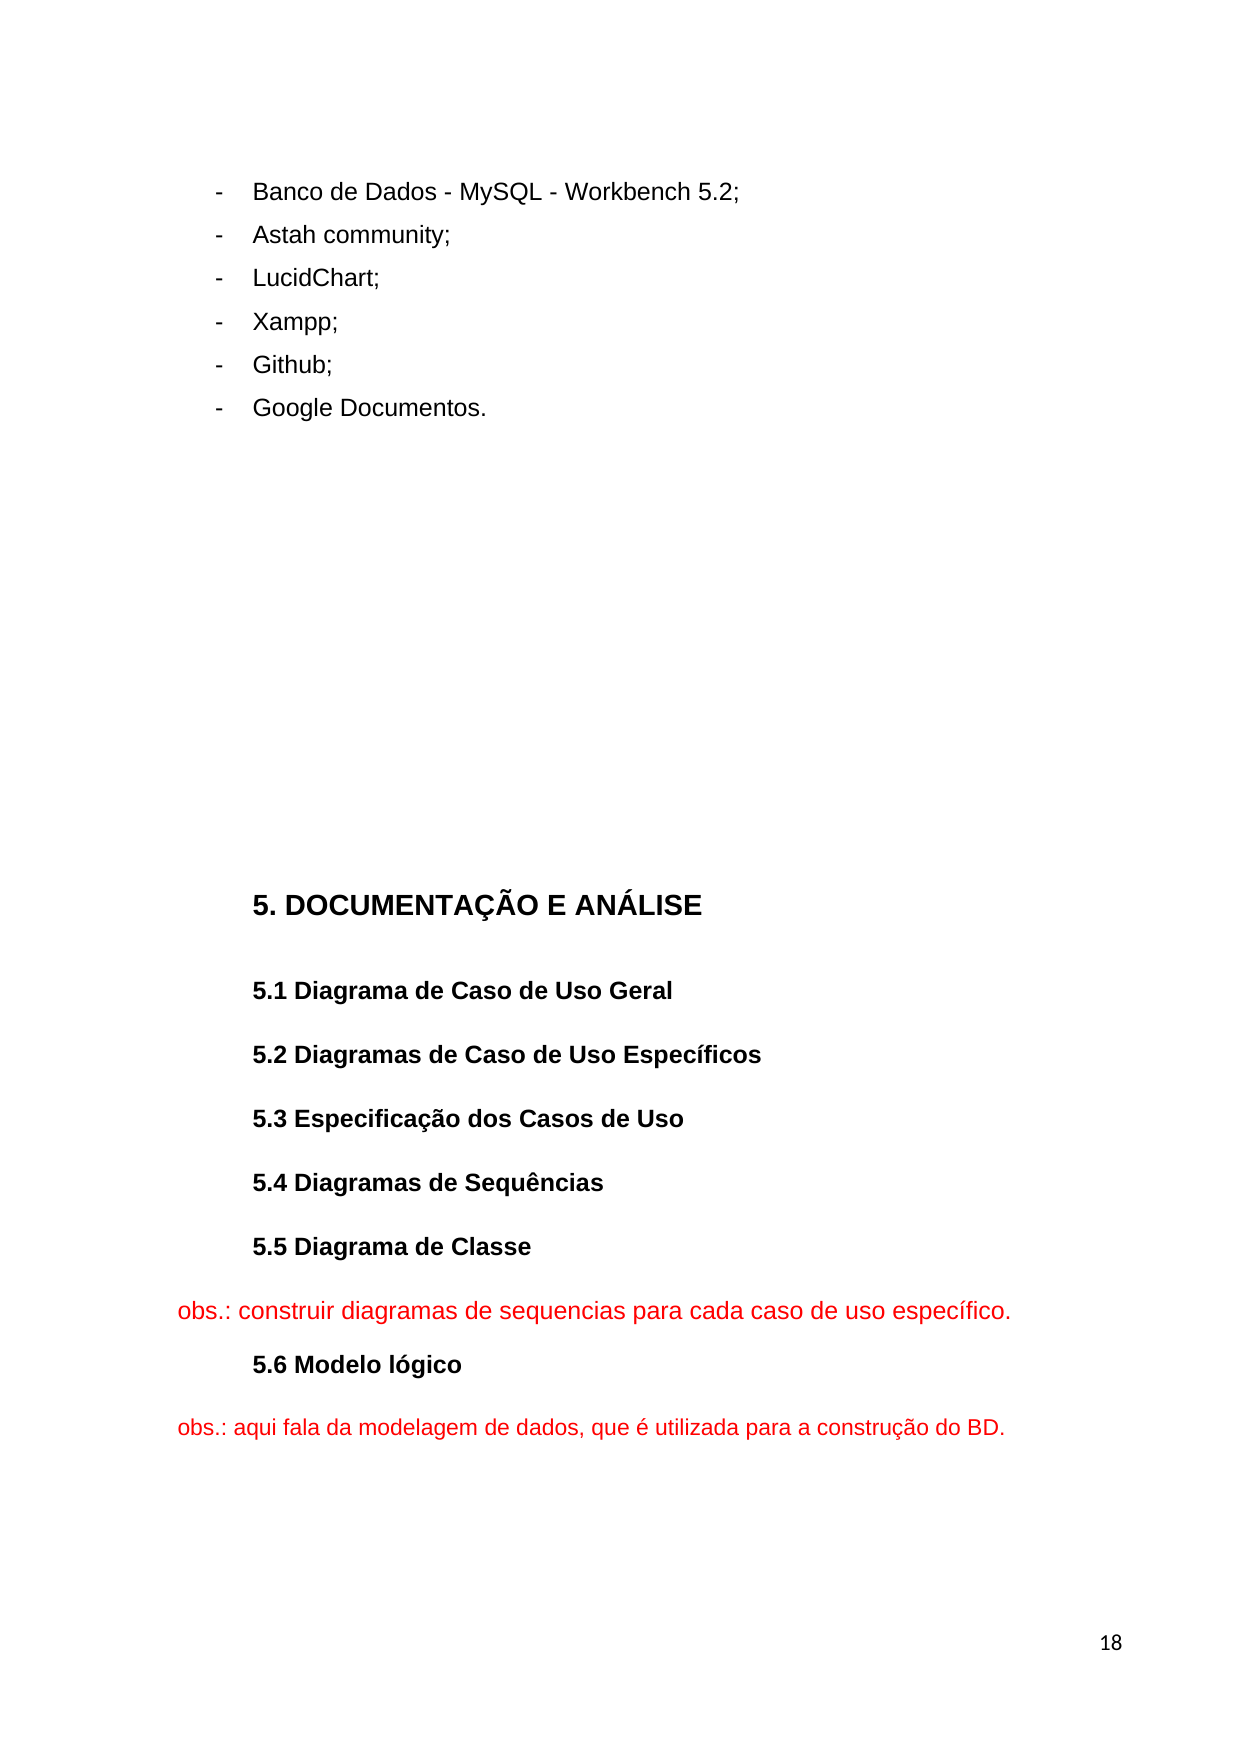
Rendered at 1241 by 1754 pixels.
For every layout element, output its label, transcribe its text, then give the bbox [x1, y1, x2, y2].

list 5.1 Diagrama de Caso de Uso Geral [177, 976, 1122, 1005]
list Google Documentos. [215, 393, 1122, 422]
list 5.2 Diagramas de Caso de Uso Específicos [177, 1040, 1122, 1069]
list LucidChart; [215, 263, 1122, 292]
list 5.5 Diagrama de Classe [177, 1232, 1122, 1261]
list Astah community; [215, 220, 1122, 249]
list Banco de Dados - MySQL - Workbench 5.2; [215, 177, 1122, 206]
list Xampp; [215, 307, 1122, 335]
list 5. DOCUMENTAÇÃO E ANÁLISE [177, 888, 1122, 922]
text obs.: aqui fala da modelagem de dados, que é utilizada para a construção do BD. [177, 1414, 1122, 1440]
list 5.6 Modelo lógico [177, 1350, 1122, 1379]
text obs.: construir diagramas de sequencias para cada caso de uso específico. [177, 1296, 1122, 1325]
list 5.4 Diagramas de Sequências [177, 1168, 1122, 1197]
list Github; [215, 350, 1122, 378]
list 5.3 Especificação dos Casos de Uso [177, 1104, 1122, 1133]
